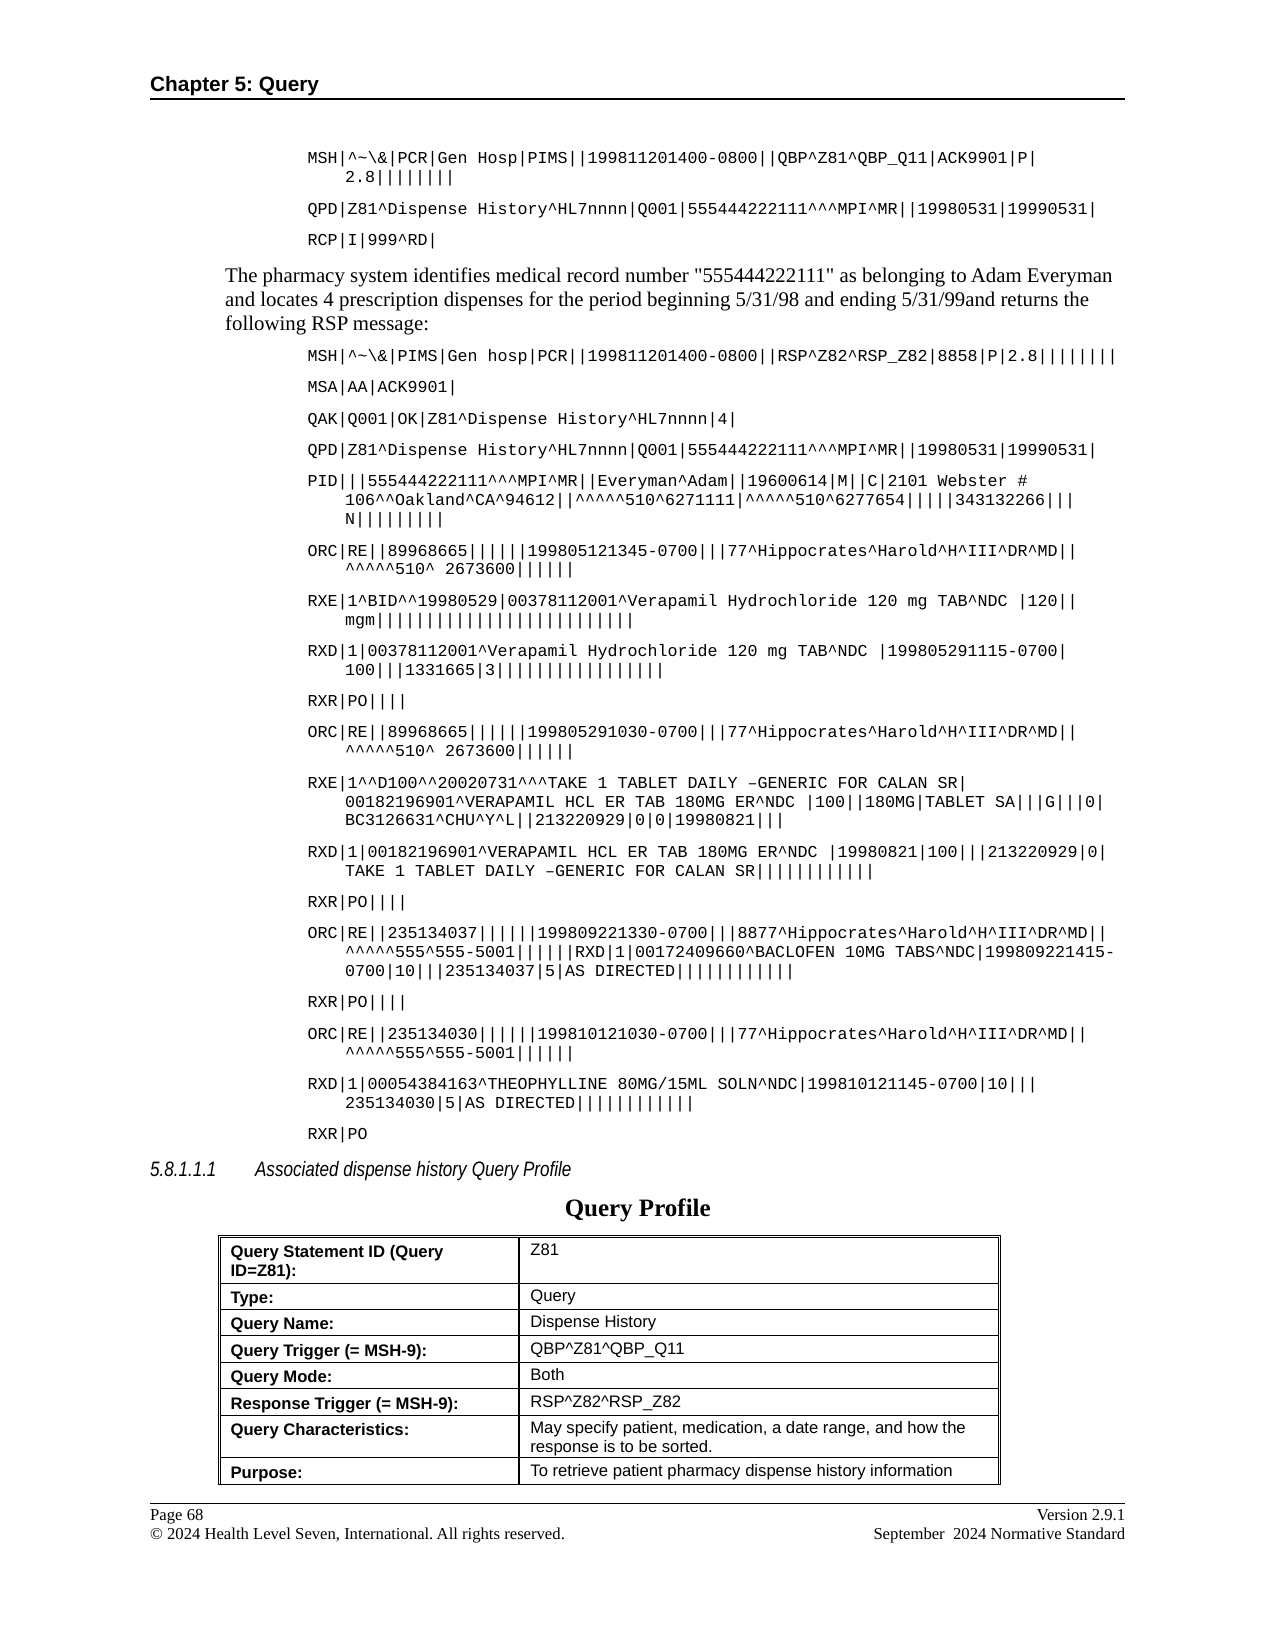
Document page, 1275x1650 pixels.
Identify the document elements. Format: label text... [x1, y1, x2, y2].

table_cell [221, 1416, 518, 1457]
text ORC|RE||89968665||||||199805291030-0700|||77^Hippocrates^Harold^H^III^DR^MD||^^^^^510^ 2673600|||||| [307, 724, 1125, 762]
text RXE|1^^D100^^20020731^^^TAKE 1 TABLET DAILY –GENERIC FOR CALAN SR|00182196901^VERAPAMIL HCL ER TAB 180MG ER^NDC |100||180MG|TABLET SA|||G|||0|BC3126631^CHU^Y^L||213220929|0|0|19980821||| [307, 774, 1125, 831]
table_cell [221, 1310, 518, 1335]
text RXR|PO|||| [307, 693, 1125, 712]
text RXD|1|00054384163^THEOPHYLLINE 80MG/15ML SOLN^NDC|199810121145-0700|10|||235134030|5|AS DIRECTED|||||||||||| [307, 1076, 1125, 1113]
text RXE|1^BID^^19980529|00378112001^Verapamil Hydrochloride 120 mg TAB^NDC |120||mgm|||||||||||||||||||||||||| [307, 592, 1125, 630]
text RXR|PO|||| [307, 994, 1125, 1013]
text QPD|Z81^Dispense History^HL7nnnn|Q001|555444222111^^^MPI^MR||19980531|19990531| [307, 442, 1125, 461]
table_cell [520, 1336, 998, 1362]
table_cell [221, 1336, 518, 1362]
text PID|||555444222111^^^MPI^MR||Everyman^Adam||19600614|M||C|2101 Webster # 106^^Oakland^CA^94612||^^^^^510^6271111|^^^^^510^6277654|||||343132266|||N||||||||| [307, 473, 1125, 529]
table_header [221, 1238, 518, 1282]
text QAK|Q001|OK|Z81^Dispense History^HL7nnnn|4| [307, 410, 1125, 429]
text The pharmacy system identifies medical record number "555444222111" as belonging to Adam Everyman and locates 4 prescription dispenses for the period beginning 5/31/98 and ending 5/31/99and returns the following RSP message: [225, 263, 1125, 335]
text MSA|AA|ACK9901| [307, 379, 1125, 398]
text RCP|I|999^RD| [307, 232, 1125, 250]
text RXD|1|00182196901^VERAPAMIL HCL ER TAB 180MG ER^NDC |19980821|100|||213220929|0|TAKE 1 TABLET DAILY –GENERIC FOR CALAN SR|||||||||||| [307, 843, 1125, 881]
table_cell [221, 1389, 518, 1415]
text MSH|^~\&|PIMS|Gen hosp|PCR||199811201400-0800||RSP^Z82^RSP_Z82|8858|P|2.8|||||||| [307, 348, 1125, 366]
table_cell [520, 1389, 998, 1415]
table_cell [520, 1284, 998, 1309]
text ORC|RE||235134030||||||199810121030-0700|||77^Hippocrates^Harold^H^III^DR^MD||^^^^^555^555-5001|||||| [307, 1025, 1125, 1063]
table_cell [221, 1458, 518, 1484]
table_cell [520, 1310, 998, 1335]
text MSH|^~\&|PCR|Gen Hosp|PIMS||199811201400-0800||QBP^Z81^QBP_Q11|ACK9901|P|2.8|||||||| [307, 150, 1125, 188]
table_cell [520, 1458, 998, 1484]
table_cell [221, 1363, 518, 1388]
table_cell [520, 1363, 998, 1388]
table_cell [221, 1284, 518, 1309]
text RXR|PO|||| [307, 893, 1125, 912]
text RXR|PO [307, 1126, 1125, 1144]
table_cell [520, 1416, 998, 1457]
subtitle Associated dispense history Query Profile [150, 1157, 1125, 1181]
text ORC|RE||89968665||||||199805121345-0700|||77^Hippocrates^Harold^H^III^DR^MD||^^^^^510^ 2673600|||||| [307, 542, 1125, 580]
text ORC|RE||235134037||||||199809221330-0700|||8877^Hippocrates^Harold^H^III^DR^MD||^^^^^555^555-5001||||||RXD|1|00172409660^BACLOFEN 10MG TABS^NDC|199809221415-0700|10|||235134037|5|AS DIRECTED|||||||||||| [307, 925, 1125, 981]
text Query Profile [150, 1193, 1125, 1222]
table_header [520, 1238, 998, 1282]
text QPD|Z81^Dispense History^HL7nnnn|Q001|555444222111^^^MPI^MR||19980531|19990531| [307, 200, 1125, 219]
text RXD|1|00378112001^Verapamil Hydrochloride 120 mg TAB^NDC |199805291115-0700|100|||1331665|3||||||||||||||||| [307, 642, 1125, 680]
